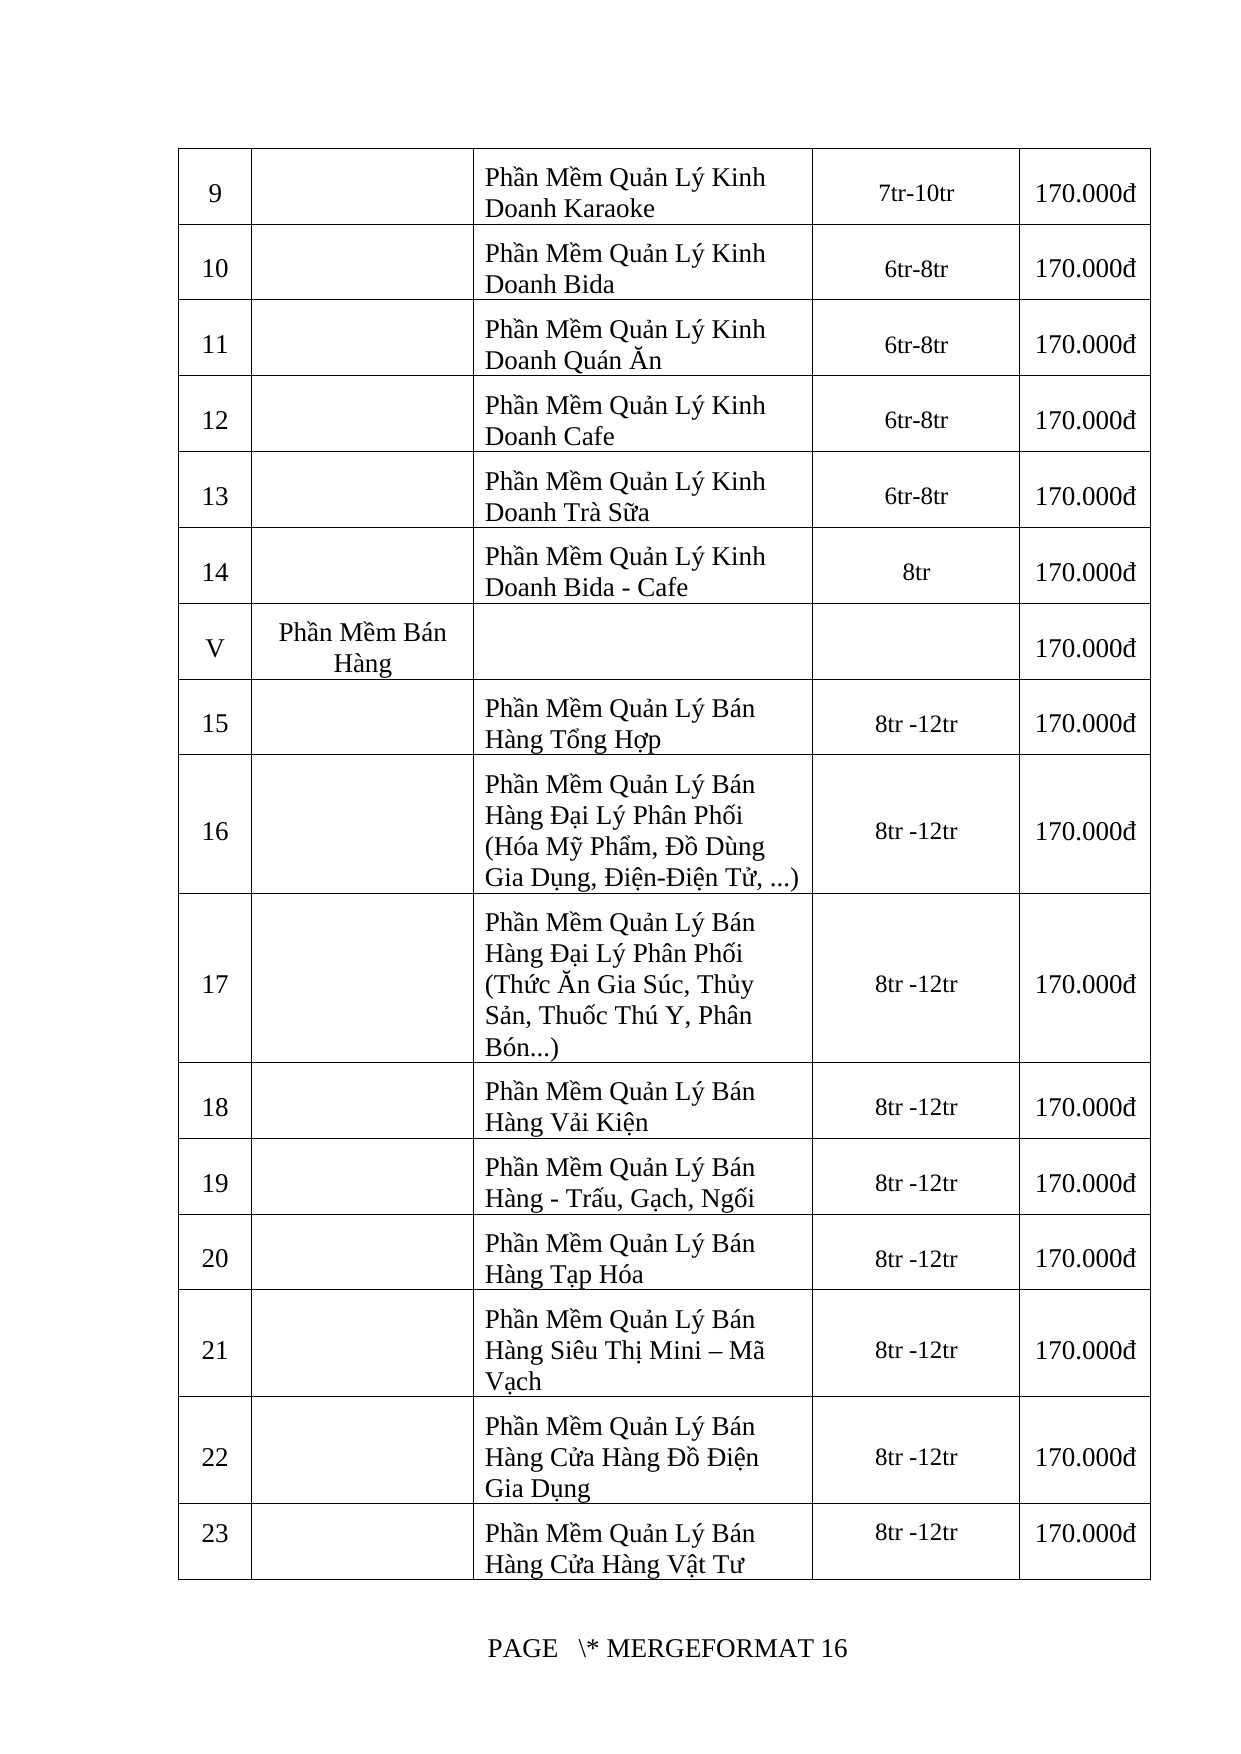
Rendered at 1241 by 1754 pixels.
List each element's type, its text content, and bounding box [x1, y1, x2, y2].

table_cell Phần Mềm Quản Lý Bán Hàng Vải Kiện [474, 1063, 812, 1138]
table_cell 10 [179, 225, 251, 299]
table_cell 22 [179, 1397, 251, 1503]
table_cell 8tr -12tr [813, 755, 1019, 892]
table_cell 20 [179, 1215, 251, 1289]
table_cell 170.000đ [1020, 680, 1150, 754]
table_cell 8tr -12tr [813, 1139, 1019, 1213]
table_cell 170.000đ [1020, 149, 1150, 223]
table_cell 170.000đ [1020, 1397, 1150, 1503]
table_cell 8tr -12tr [813, 894, 1019, 1062]
table_cell Phần Mềm Quản Lý Bán Hàng Đại Lý Phân Phối (Thức Ăn Gia Súc, Thủy Sản, Thuốc Thú Y, Phân Bón...) [474, 894, 812, 1062]
table_cell [252, 894, 473, 1062]
table_cell 14 [179, 528, 251, 603]
table_cell 8tr -12tr [813, 1063, 1019, 1138]
table_cell [252, 1063, 473, 1138]
table_cell [252, 528, 473, 603]
table_cell 19 [179, 1139, 251, 1213]
table_cell 6tr-8tr [813, 376, 1019, 451]
table_cell 8tr -12tr [813, 1504, 1019, 1579]
table_cell 170.000đ [1020, 894, 1150, 1062]
table_cell 6tr-8tr [813, 225, 1019, 299]
table_cell 17 [179, 894, 251, 1062]
table_cell Phần Mềm Quản Lý Kinh Doanh Cafe [474, 376, 812, 451]
table_cell [252, 452, 473, 527]
table_cell Phần Mềm Quản Lý Bán Hàng Tạp Hóa [474, 1215, 812, 1289]
table_cell 23 [179, 1504, 251, 1579]
table_cell [252, 680, 473, 754]
table_cell 170.000đ [1020, 1139, 1150, 1213]
table_cell 11 [179, 300, 251, 375]
table_cell 18 [179, 1063, 251, 1138]
table_cell 21 [179, 1290, 251, 1396]
table_cell 170.000đ [1020, 376, 1150, 451]
table_cell Phần Mềm Quản Lý Kinh Doanh Bida [474, 225, 812, 299]
table_cell 170.000đ [1020, 1215, 1150, 1289]
table_cell 15 [179, 680, 251, 754]
table_cell 8tr -12tr [813, 1290, 1019, 1396]
table_cell [252, 1139, 473, 1213]
table_cell [252, 376, 473, 451]
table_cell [474, 1504, 812, 1579]
table_cell 13 [179, 452, 251, 527]
table_cell 12 [179, 376, 251, 451]
table_cell [252, 1504, 473, 1579]
table_cell 16 [179, 755, 251, 892]
table_cell [252, 149, 473, 223]
table_cell 170.000đ [1020, 1290, 1150, 1396]
table_cell 6tr-8tr [813, 452, 1019, 527]
table_cell 7tr-10tr [813, 149, 1019, 223]
table_cell [252, 1290, 473, 1396]
table_cell Phần Mềm Quản Lý Kinh Doanh Karaoke [474, 149, 812, 223]
table_cell 170.000đ [1020, 528, 1150, 603]
table_cell 170.000đ [1020, 225, 1150, 299]
table_cell [252, 225, 473, 299]
table_cell Phần Mềm Quản Lý Bán Hàng Cửa Hàng Đồ Điện Gia Dụng [474, 1397, 812, 1503]
table_cell 170.000đ [1020, 1063, 1150, 1138]
table_cell Phần Mềm Quản Lý Bán Hàng Đại Lý Phân Phối (Hóa Mỹ Phẩm, Đồ Dùng Gia Dụng, Điện-Điện Tử, ...) [474, 755, 812, 892]
table_cell Phần Mềm Quản Lý Bán Hàng - Trấu, Gạch, Ngối [474, 1139, 812, 1213]
table_cell Phần Mềm Bán Hàng [252, 604, 473, 678]
table_cell 170.000đ [1020, 755, 1150, 892]
table_cell Phần Mềm Quản Lý Kinh Doanh Trà Sữa [474, 452, 812, 527]
table_cell 170.000đ [1020, 604, 1150, 678]
table_cell 8tr [813, 528, 1019, 603]
table_cell [252, 1215, 473, 1289]
table_cell [252, 755, 473, 892]
table_cell 170.000đ [1020, 1504, 1150, 1579]
table_cell Phần Mềm Quản Lý Bán Hàng Siêu Thị Mini – Mã Vạch [474, 1290, 812, 1396]
table_cell [252, 1397, 473, 1503]
table_cell 6tr-8tr [813, 300, 1019, 375]
table_cell 8tr -12tr [813, 1397, 1019, 1503]
table_cell [813, 604, 1019, 678]
table_cell Phần Mềm Quản Lý Kinh Doanh Bida - Cafe [474, 528, 812, 603]
table_cell [474, 604, 812, 678]
table_cell 8tr -12tr [813, 680, 1019, 754]
table_cell Phần Mềm Quản Lý Kinh Doanh Quán Ăn [474, 300, 812, 375]
table_cell 170.000đ [1020, 452, 1150, 527]
table_cell [252, 300, 473, 375]
table_cell V [179, 604, 251, 678]
table_cell Phần Mềm Quản Lý Bán Hàng Tổng Hợp [474, 680, 812, 754]
table_cell 8tr -12tr [813, 1215, 1019, 1289]
table_cell 170.000đ [1020, 300, 1150, 375]
table_cell 9 [179, 149, 251, 223]
